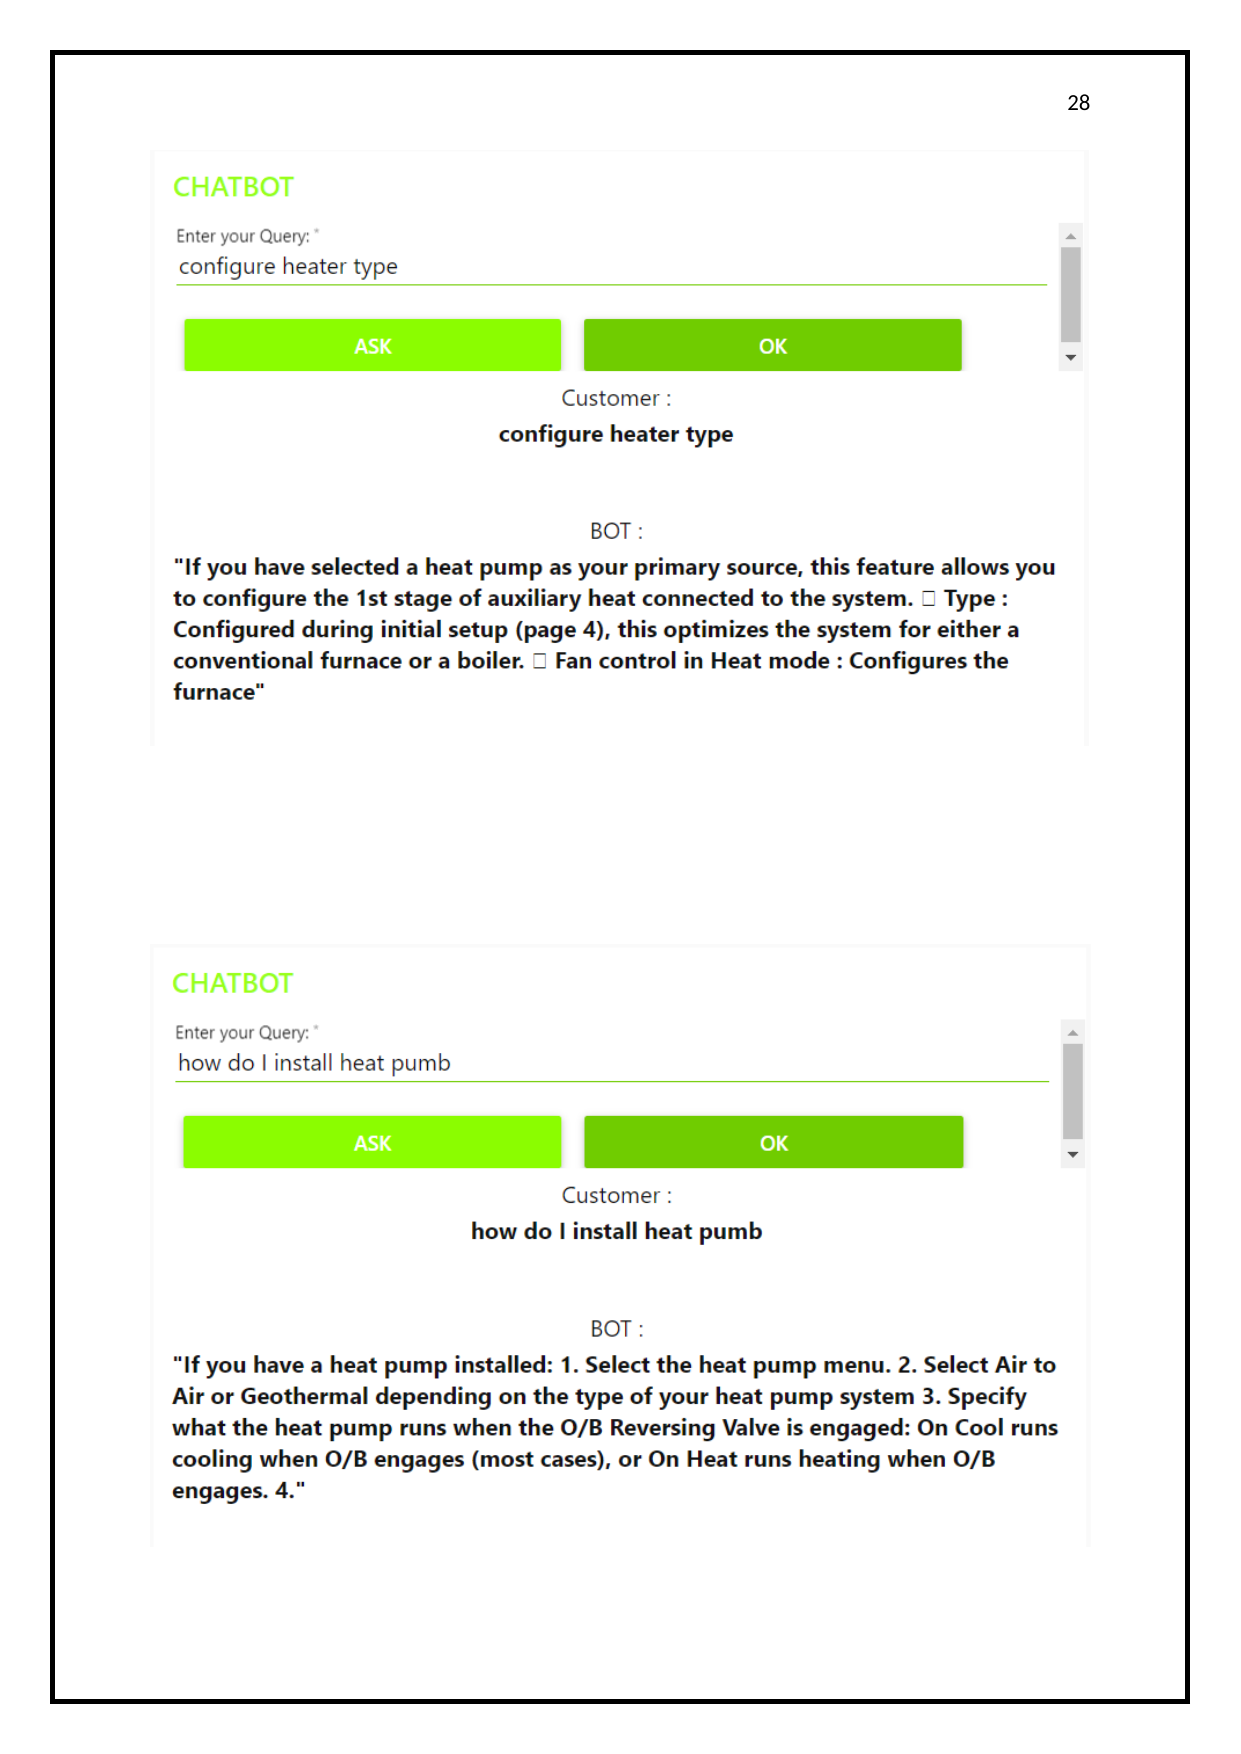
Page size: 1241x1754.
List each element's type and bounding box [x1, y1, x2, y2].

picture [150, 150, 1089, 746]
picture [150, 944, 1091, 1547]
